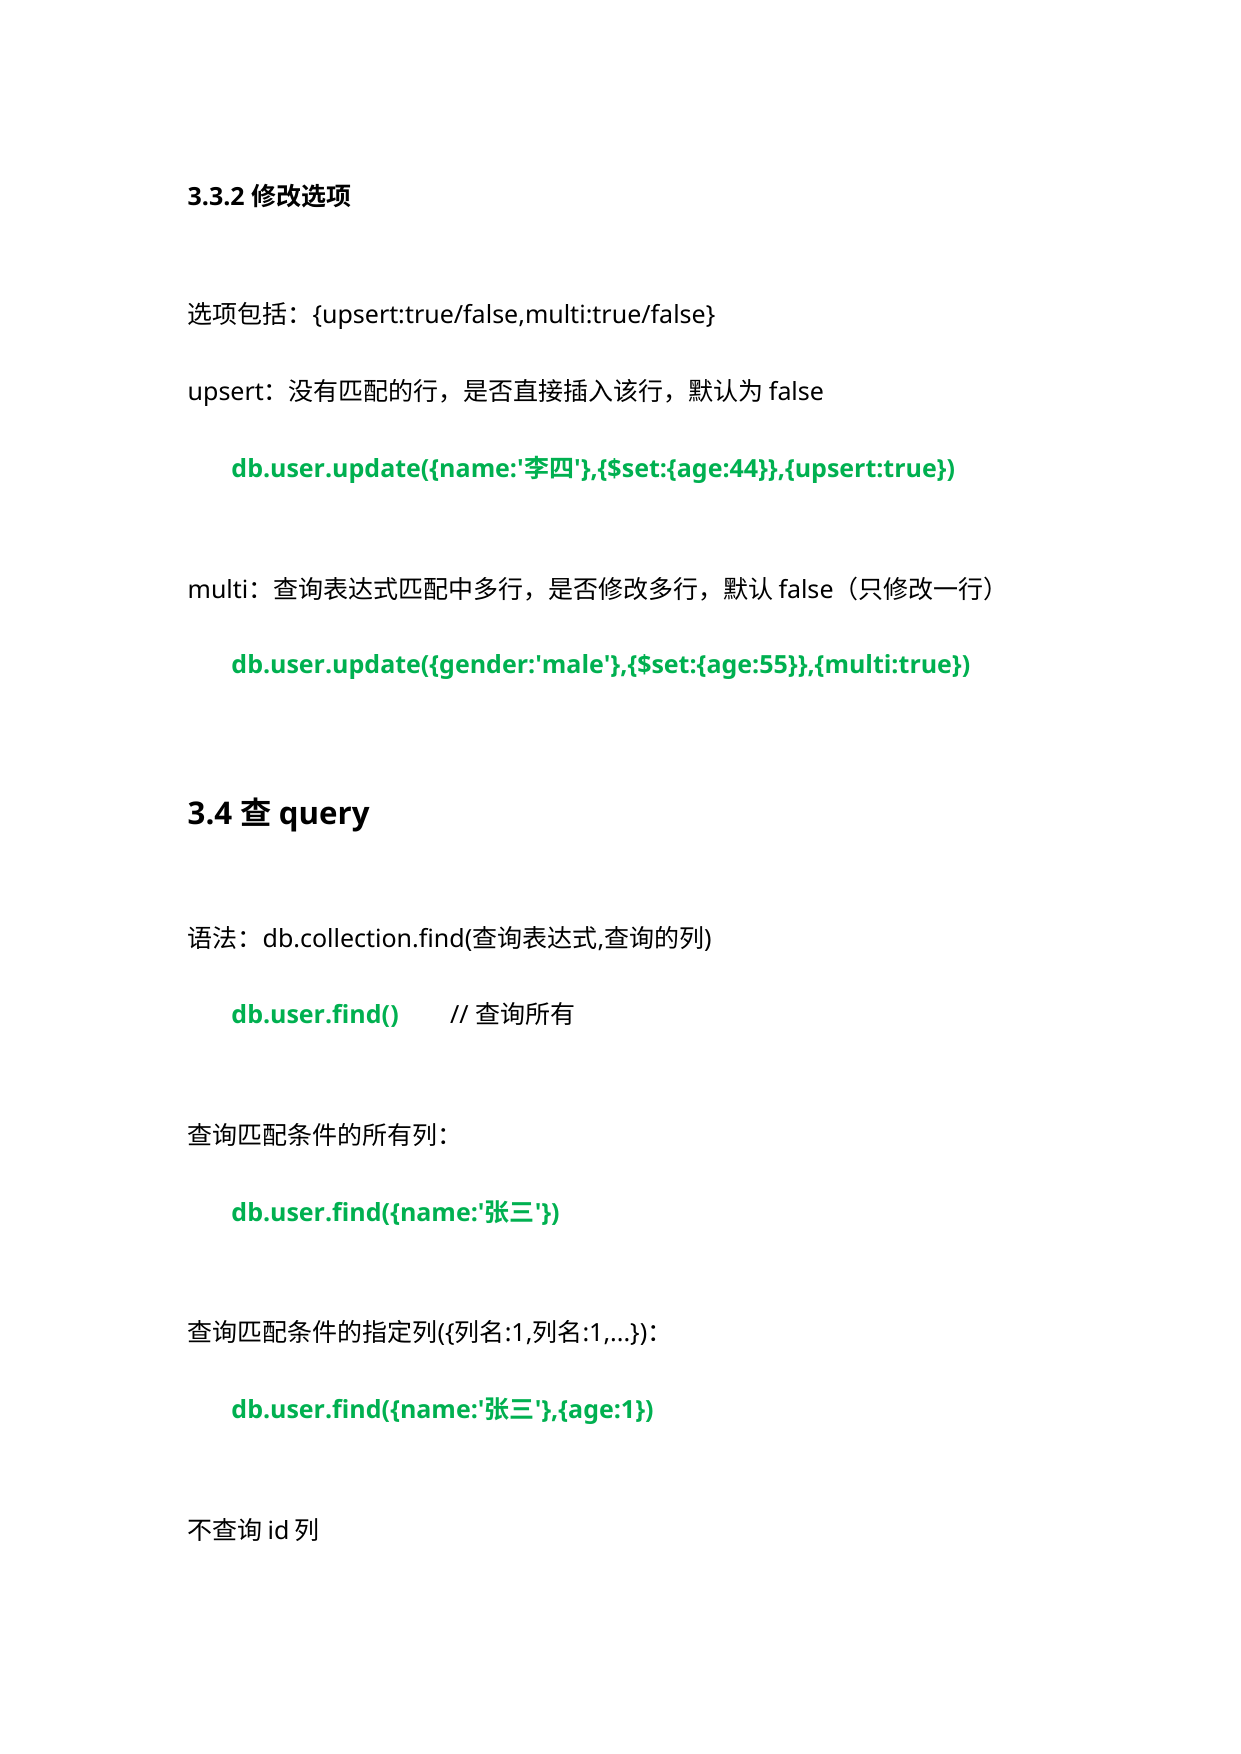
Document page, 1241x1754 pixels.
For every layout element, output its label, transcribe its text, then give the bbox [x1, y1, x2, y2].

text 语法：db.collection.find(查询表达式,查询的列) [187, 904, 1053, 969]
text 查询匹配条件的指定列({列名:1,列名:1,...})： [187, 1298, 1053, 1363]
text 选项包括：{upsert:true/false,multi:true/false} [187, 281, 1053, 346]
text 查询匹配条件的所有列： [187, 1101, 1053, 1166]
text db.user.update({gender:'male'},{$set:{age:55}},{multi:true}) [187, 632, 1053, 697]
text db.user.update({name:'李四'},{$set:{age:44}},{upsert:true}) [187, 434, 1053, 499]
text db.user.find() // 查询所有 [187, 981, 1053, 1046]
subtitle 3.4 查 query [187, 778, 1053, 843]
text 不查询id列 [187, 1496, 1053, 1561]
text db.user.find({name:'张三'}) [187, 1178, 1053, 1243]
text upsert：没有匹配的行，是否直接插入该行，默认为false [187, 357, 1053, 422]
subtitle 3.3.2 修改选项 [187, 162, 1053, 227]
text multi：查询表达式匹配中多行，是否修改多行，默认false（只修改一行） [187, 555, 1053, 620]
text db.user.find({name:'张三'},{age:1}) [187, 1375, 1053, 1440]
